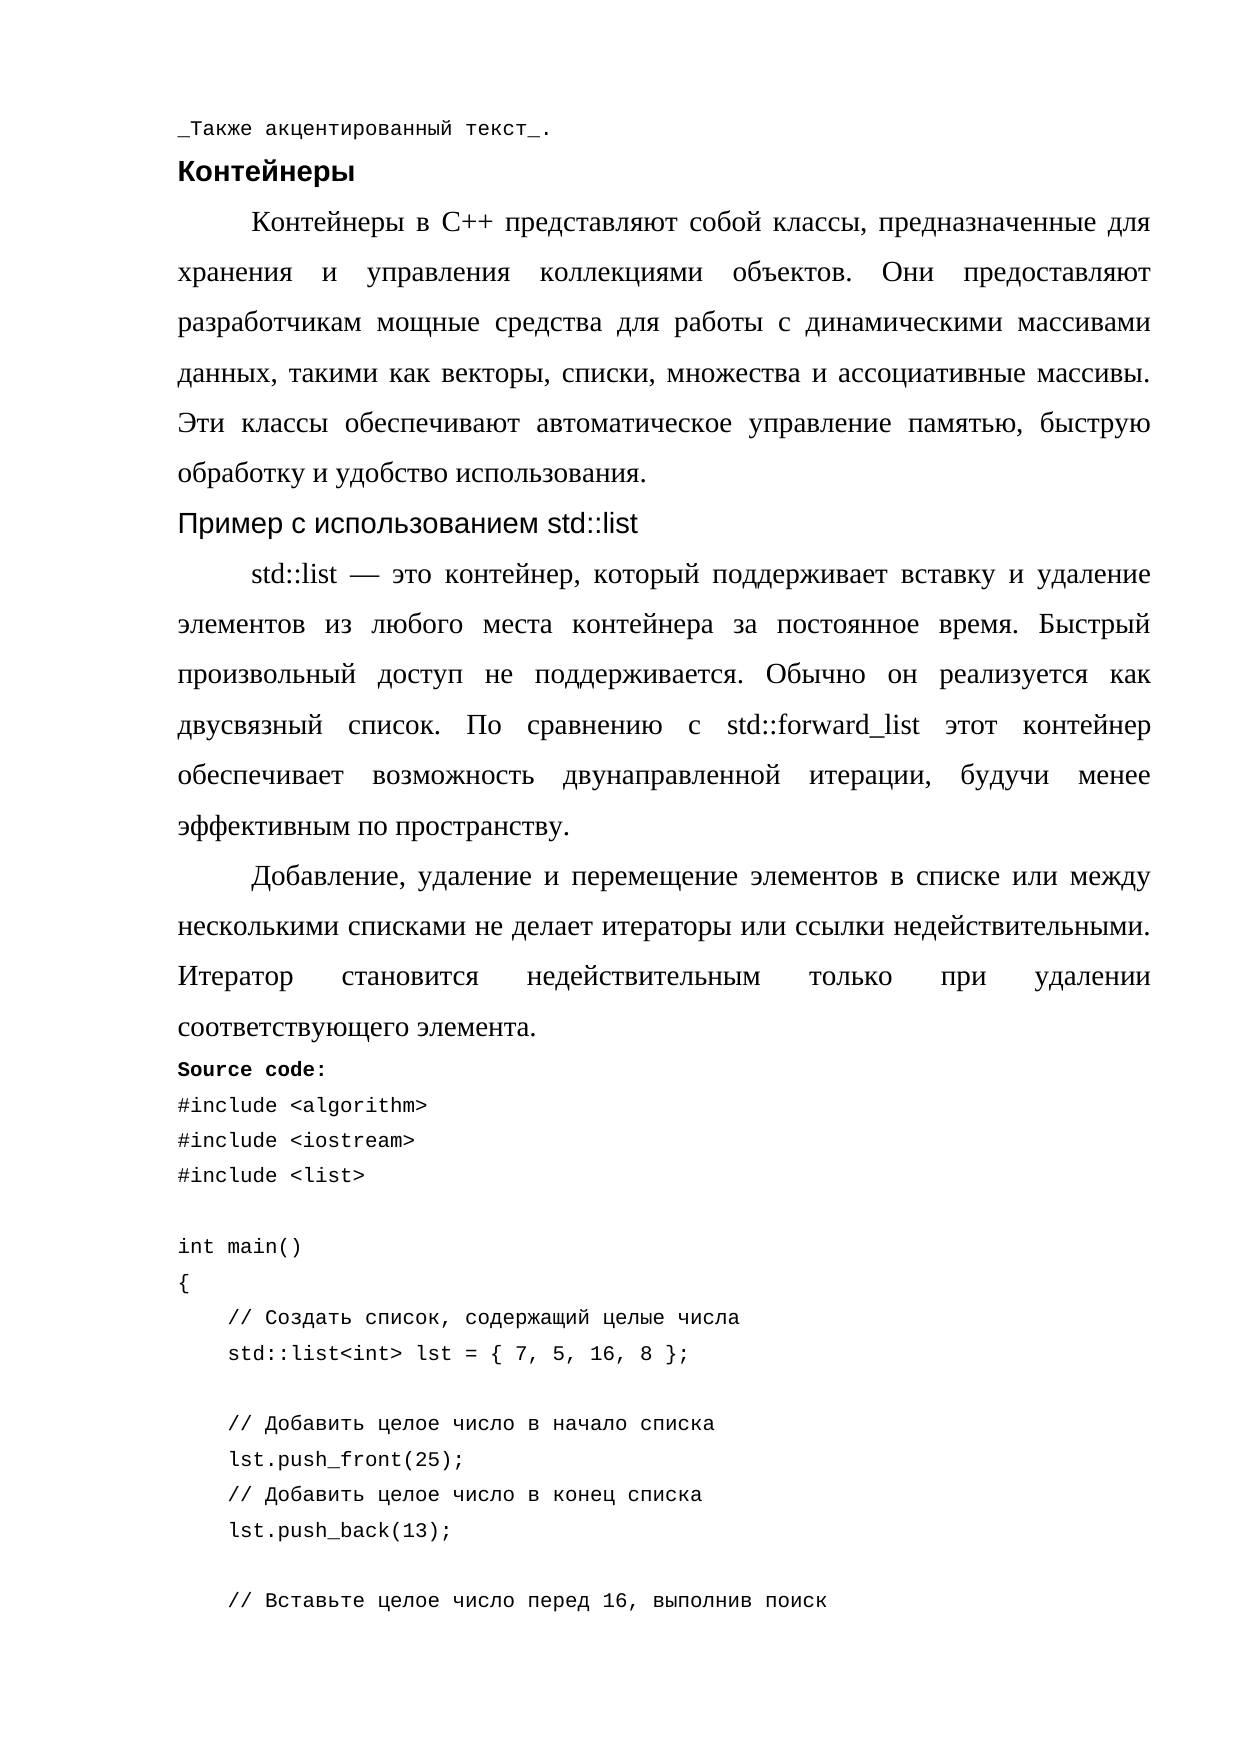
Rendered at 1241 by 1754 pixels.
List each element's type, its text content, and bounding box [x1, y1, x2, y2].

text { [177, 1272, 1152, 1295]
text _Также акцентированный текст_. [177, 118, 1152, 142]
subtitle Контейнеры [177, 153, 1152, 187]
text #include <iostream> [177, 1130, 1152, 1154]
text Source code: [177, 1059, 1152, 1083]
text Контейнеры в C++ представляют собой классы, предназначенные для хранения и управления коллекциями объектов. Они предоставляют разработчикам мощные средства для работы с динамическими массивами данных, такими как векторы, списки, множества и ассоциативные массивы. Эти классы обеспечивают автоматическое управление памятью, быструю обработку и удобство использования. [177, 204, 1152, 489]
text Добавление, удаление и перемещение элементов в списке или между несколькими списками не делает итераторы или ссылки недействительными. Итератор становится недействительным только при удалении соответствующего элемента. [177, 858, 1152, 1042]
text std::list<int> lst = { 7, 5, 16, 8 }; [177, 1342, 1152, 1366]
text // Создать список, содержащий целые числа [177, 1307, 1152, 1331]
text // Вставьте целое число перед 16, выполнив поиск [177, 1590, 1152, 1614]
text lst.push_front(25); [177, 1449, 1152, 1472]
text #include <algorithm> [177, 1094, 1152, 1118]
text std::list — это контейнер, который поддерживает вставку и удаление элементов из любого места контейнера за постоянное время. Быстрый произвольный доступ не поддерживается. Обычно он реализуется как двусвязный список. По сравнению с std::forward_list этот контейнер обеспечивает возможность двунаправленной итерации, будучи менее эффективным по пространству. [177, 556, 1152, 841]
subtitle Пример с использованием std::list [177, 506, 1152, 539]
text int main() [177, 1236, 1152, 1260]
text lst.push_back(13); [177, 1519, 1152, 1543]
text // Добавить целое число в конец списка [177, 1484, 1152, 1508]
text // Добавить целое число в начало списка [177, 1413, 1152, 1437]
text #include <list> [177, 1165, 1152, 1189]
